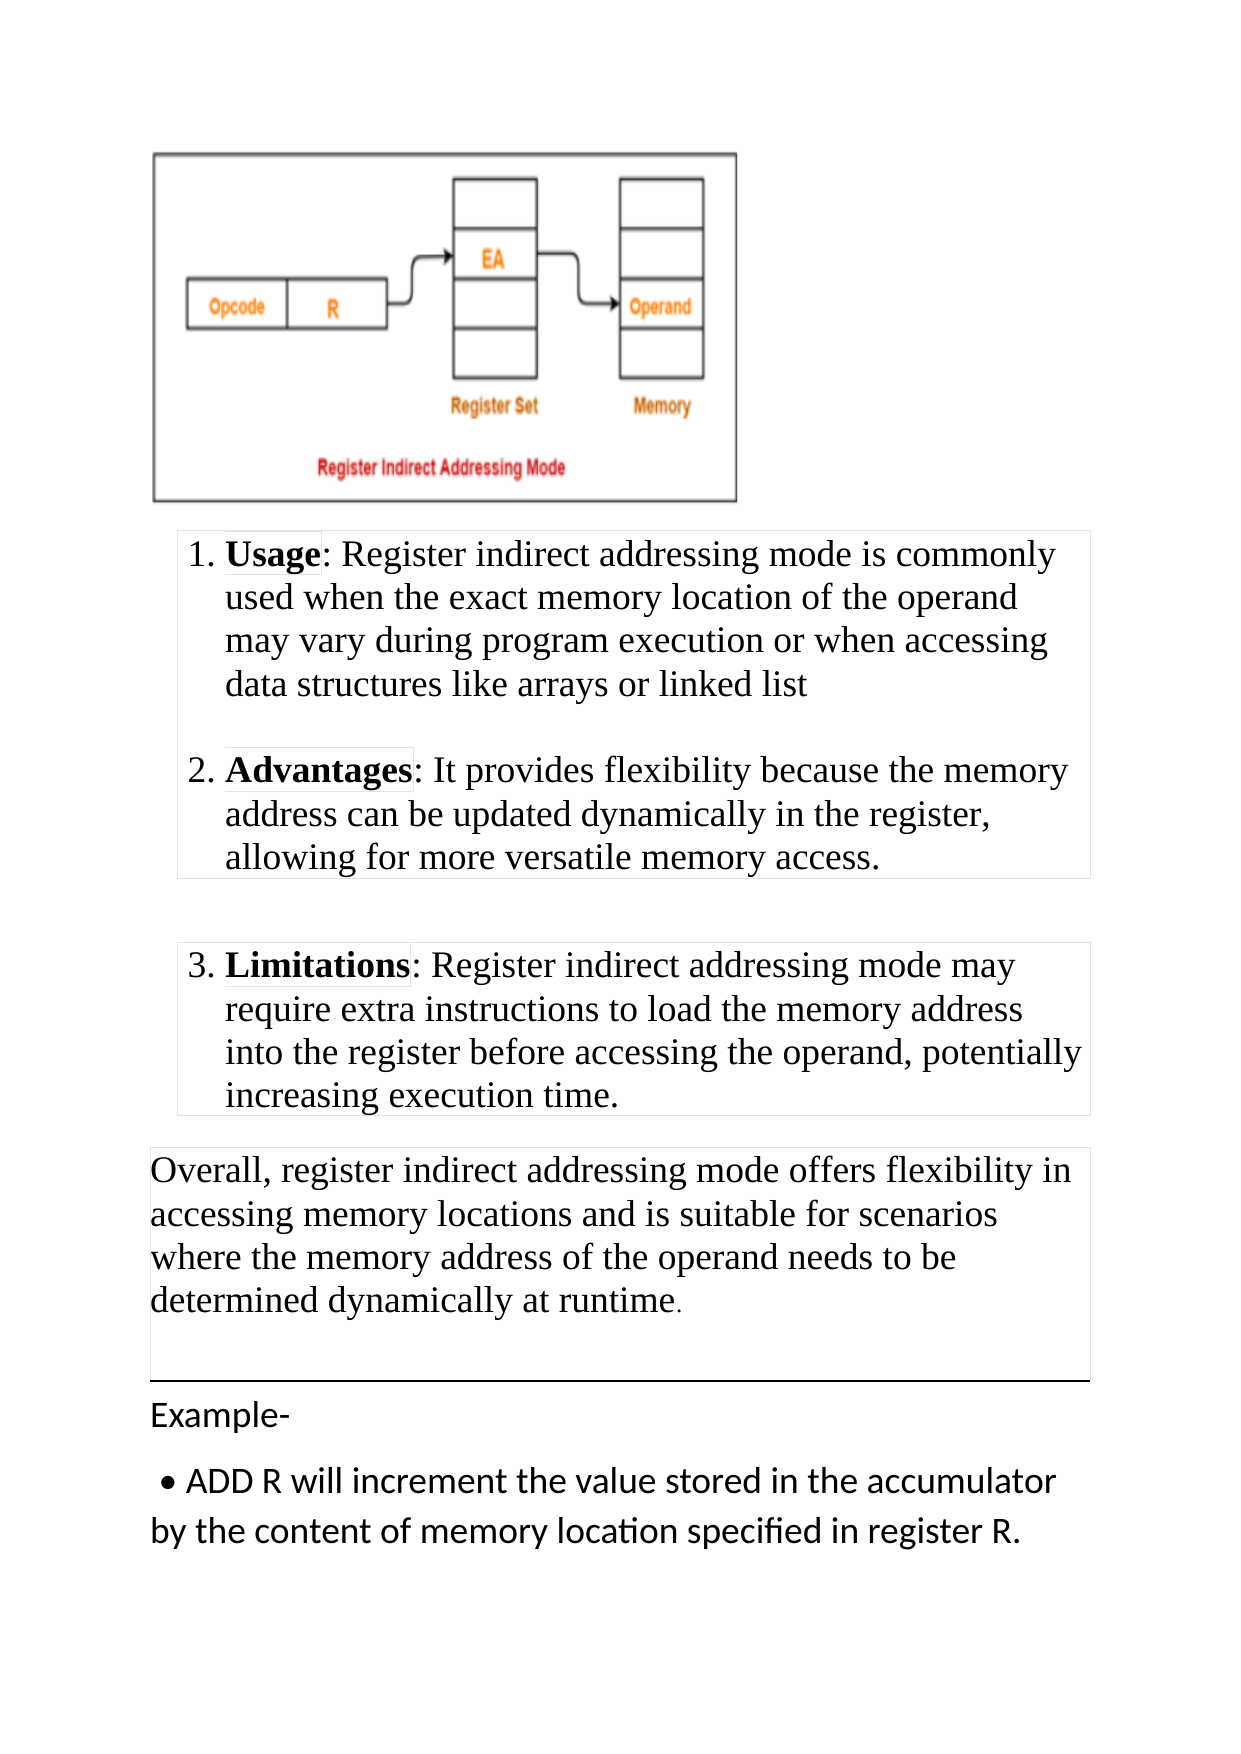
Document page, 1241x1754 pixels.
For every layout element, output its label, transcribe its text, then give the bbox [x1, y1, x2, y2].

text Example- [150, 1391, 1090, 1437]
list Usage: Register indirect addressing mode is commonly used when the exact memory location of the operand may vary during program execution or when accessing data structures like arrays or linked list [178, 531, 1090, 704]
list Limitations: Register indirect addressing mode may require extra instructions to load the memory address into the register before accessing the operand, potentially increasing execution time. [178, 943, 1090, 1115]
picture [150, 150, 740, 512]
text Overall, register indirect addressing mode offers flexibility in accessing memory locations and is suitable for scenarios where the memory address of the operand needs to be determined dynamically at runtime. [151, 1148, 1090, 1320]
list Advantages: It provides flexibility because the memory address can be updated dynamically in the register, allowing for more versatile memory access. [178, 747, 1090, 878]
text • ADD R will increment the value stored in the accumulator by the content of memory location specified in register R. [150, 1457, 1090, 1553]
